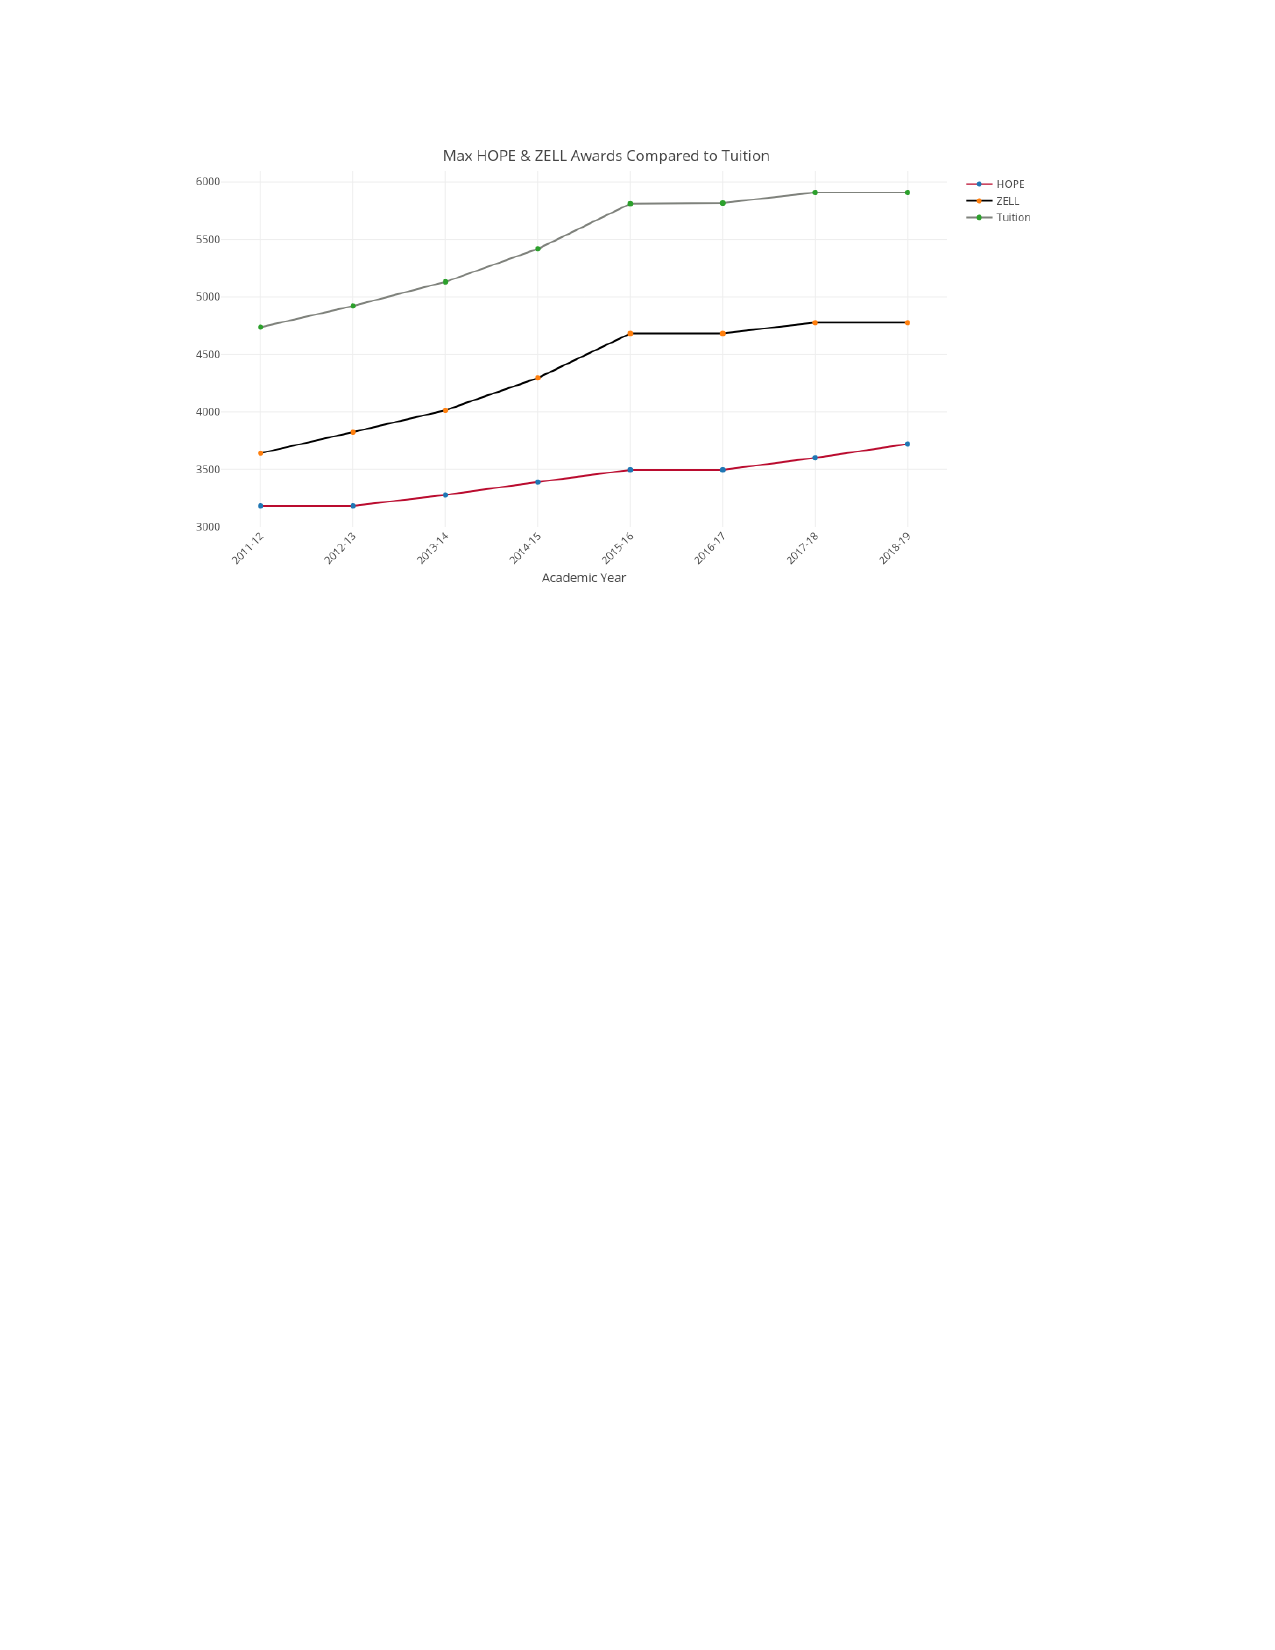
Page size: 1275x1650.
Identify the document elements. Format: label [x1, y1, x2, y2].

picture [168, 150, 1044, 588]
